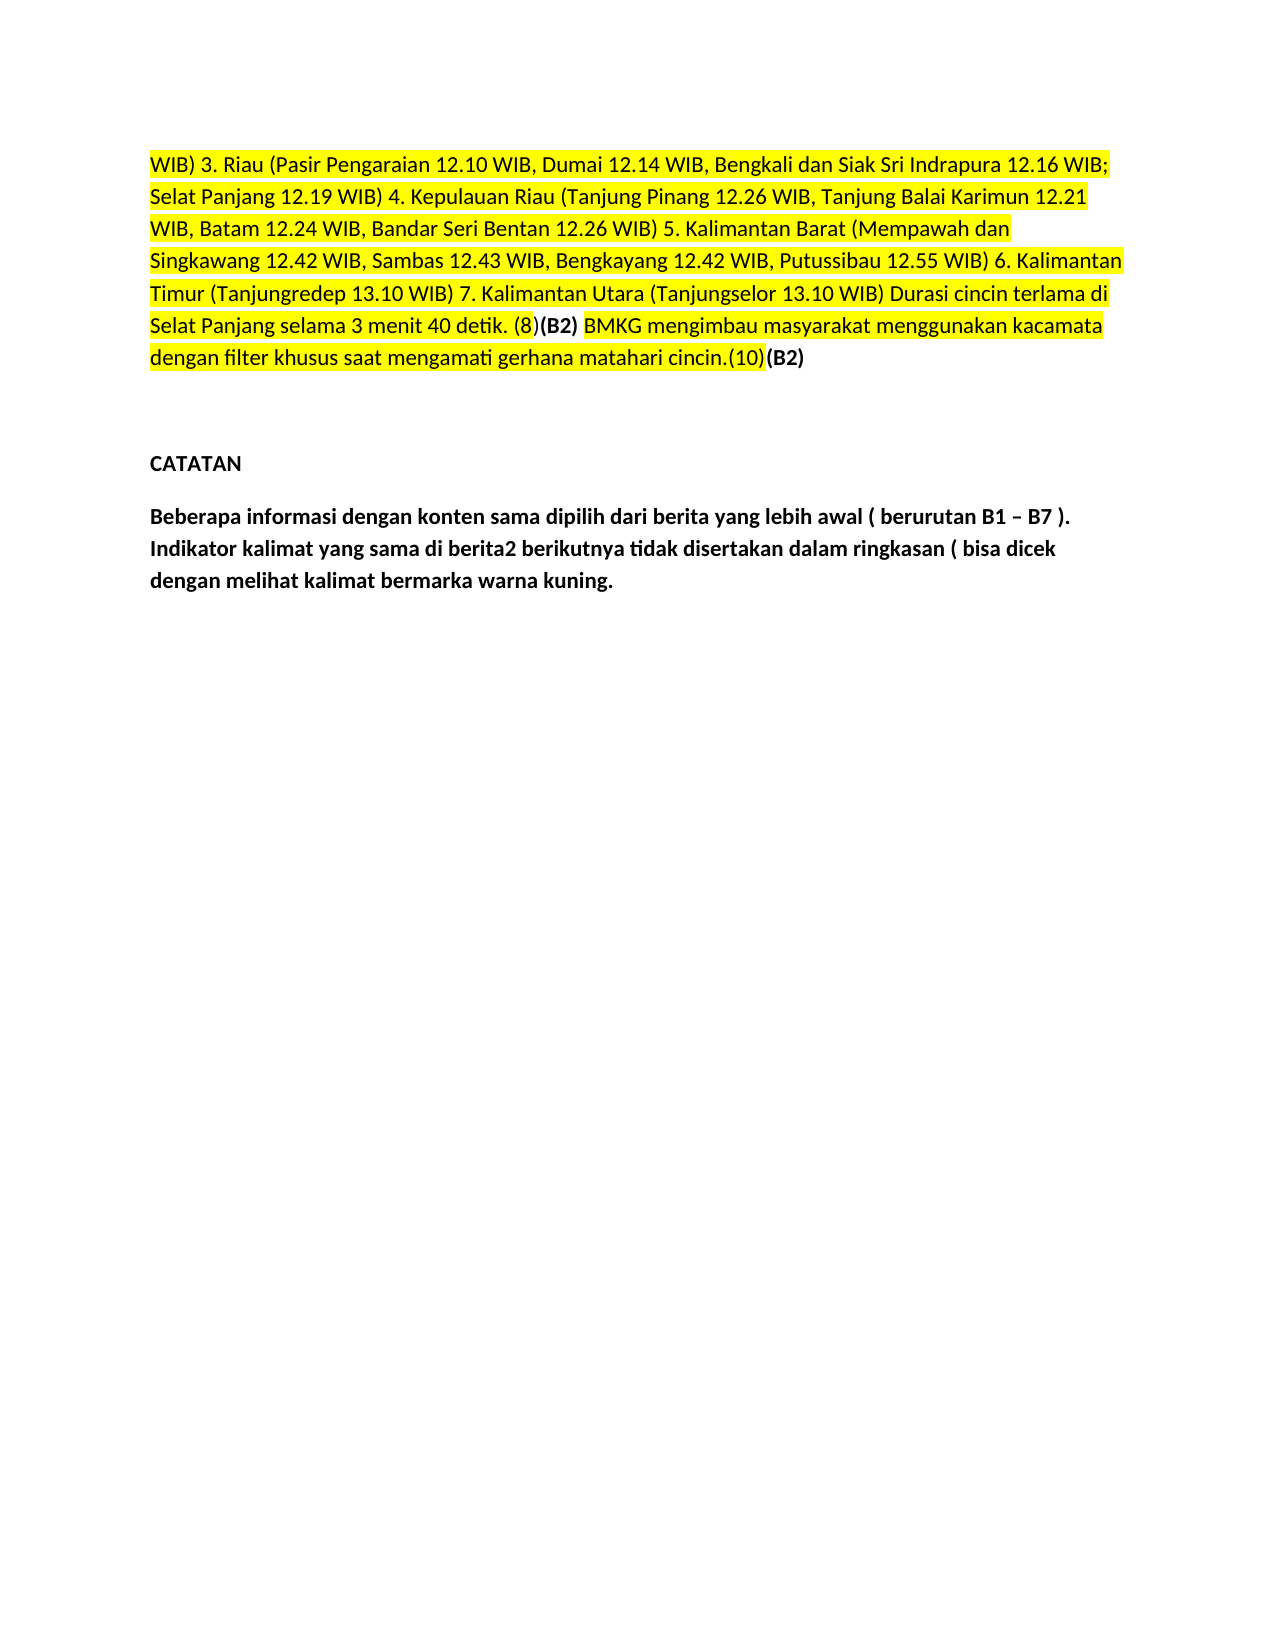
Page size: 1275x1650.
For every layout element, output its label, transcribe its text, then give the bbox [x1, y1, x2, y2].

text CATATAN [150, 449, 1125, 477]
text Beberapa informasi dengan konten sama dipilih dari berita yang lebih awal ( berurutan B1 – B7 ). Indikator kalimat yang sama di berita2 berikutnya tidak disertakan dalam ringkasan ( bisa dicek dengan melihat kalimat bermarka warna kuning. [150, 502, 1125, 594]
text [150, 150, 1125, 371]
